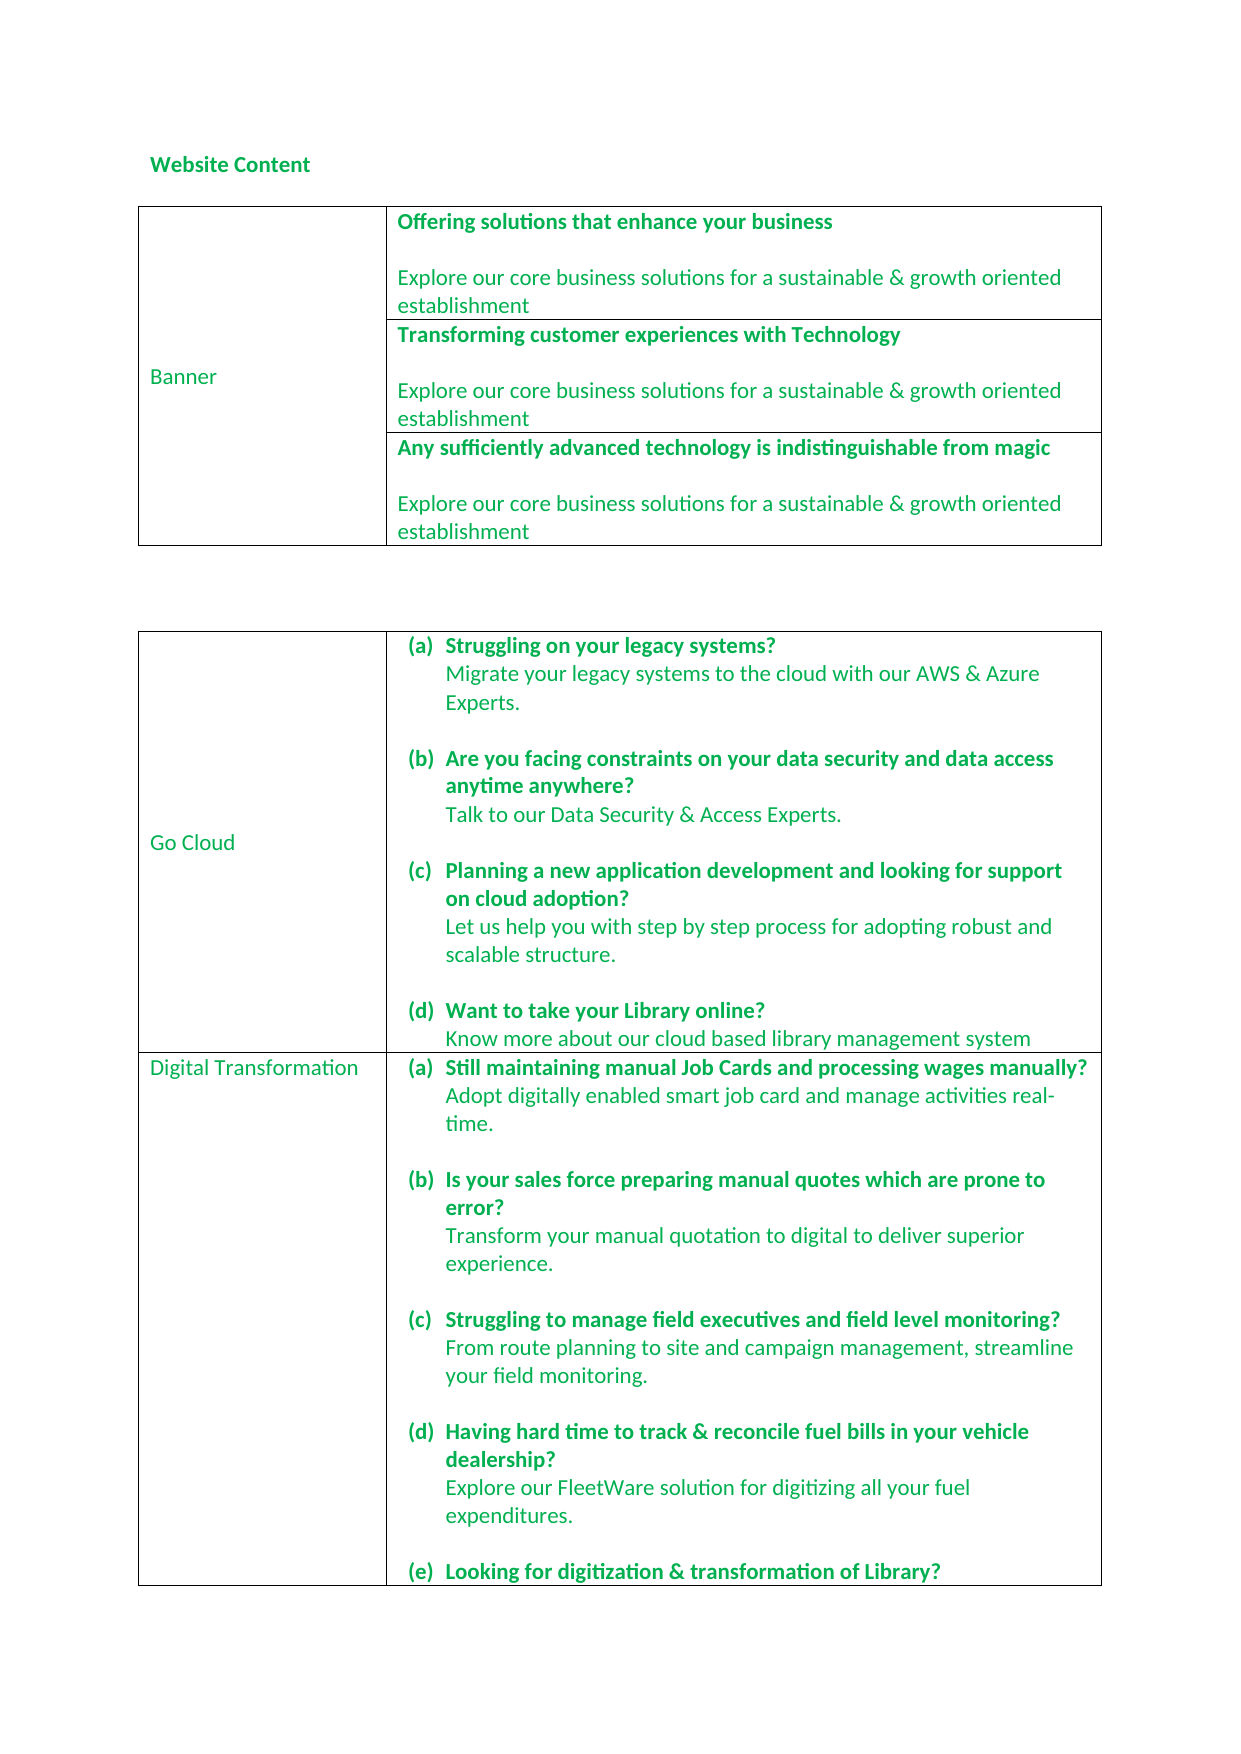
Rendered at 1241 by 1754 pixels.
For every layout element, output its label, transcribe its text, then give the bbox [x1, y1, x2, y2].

table_cell Transforming customer experiences with Technology Explore our core business solutions for a sustainable & growth oriented establishment [387, 320, 1101, 432]
table_header Struggling on your legacy systems? Migrate your legacy systems to the cloud with our AWS & Azure Experts. Are you facing constraints on your data security and data access anytime anywhere? Talk to our Data Security & Access Experts. Planning a new application development and looking for support on cloud adoption? Let us help you with step by step process for adopting robust and scalable structure. Want to take your Library online? Know more about our cloud based library management system [387, 632, 1101, 1052]
table_header Banner [139, 207, 386, 545]
table_header Offering solutions that enhance your business Explore our core business solutions for a sustainable & growth oriented establishment [387, 207, 1101, 319]
text Website Content [150, 150, 1090, 178]
table_header Go Cloud [139, 632, 386, 1052]
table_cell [387, 1053, 1101, 1585]
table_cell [139, 1053, 386, 1585]
table_cell Any sufficiently advanced technology is indistinguishable from magic Explore our core business solutions for a sustainable & growth oriented establishment [387, 433, 1101, 545]
